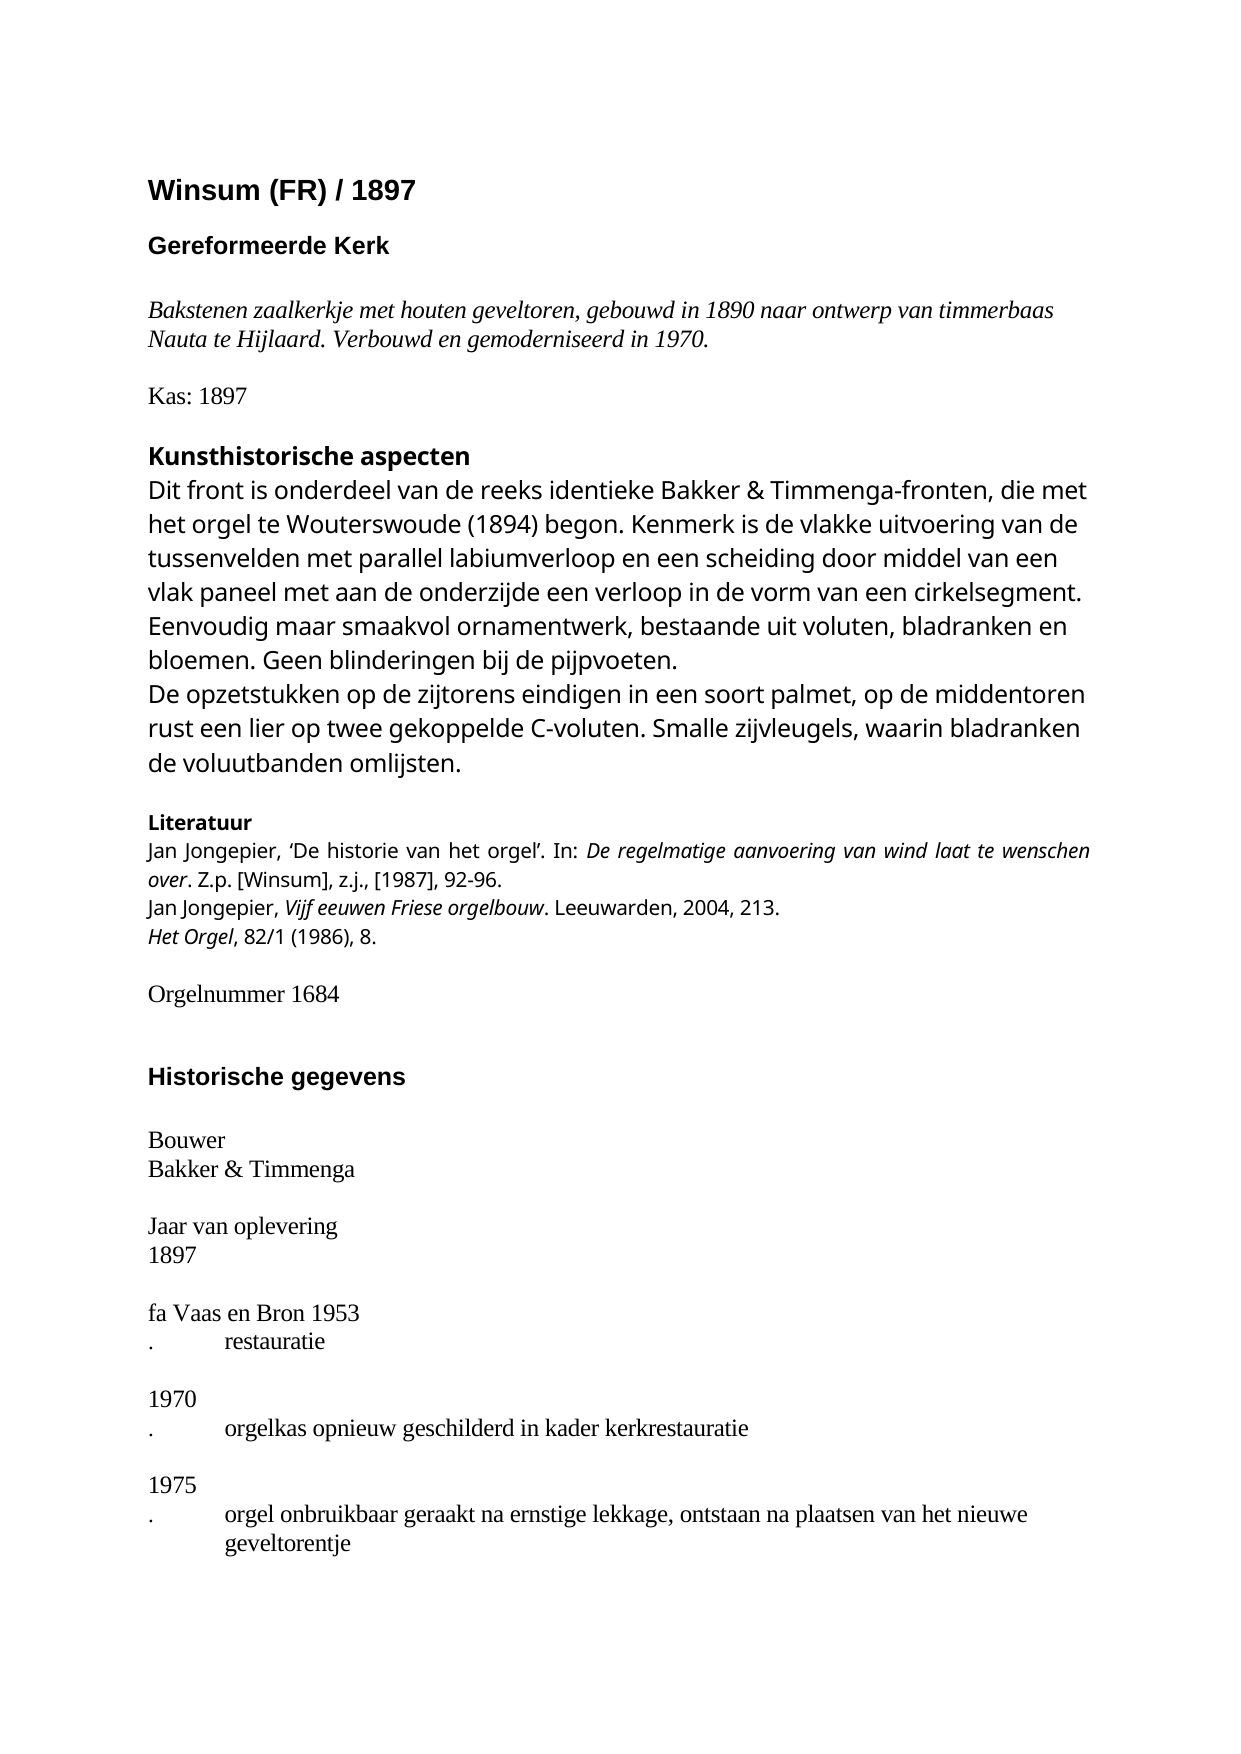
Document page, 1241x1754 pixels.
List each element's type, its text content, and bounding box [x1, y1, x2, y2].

text Kas: 1897 [148, 381, 1093, 410]
subtitle Historische gegevens [148, 1061, 1093, 1090]
text Kunsthistorische aspecten [148, 439, 1093, 473]
text Bakstenen zaalkerkje met houten geveltoren, gebouwd in 1890 naar ontwerp van timmerbaas Nauta te Hijlaard. Verbouwd en gemoderniseerd in 1970. [148, 295, 1093, 352]
text De opzetstukken op de zijtorens eindigen in een soort palmet, op de middentoren rust een lier op twee gekoppelde C-voluten. Smalle zijvleugels, waarin bladranken de voluutbanden omlijsten. [148, 677, 1093, 779]
text Orgelnummer 1684 [148, 979, 1093, 1008]
text Bakker & Timmenga [148, 1154, 1093, 1183]
text fa Vaas en Bron 1953 [148, 1298, 1093, 1326]
list orgelkas opnieuw geschilderd in kader kerkrestauratie [148, 1413, 1093, 1441]
list restauratie [148, 1326, 1093, 1355]
text Bouwer [148, 1125, 1093, 1154]
text Dit front is onderdeel van de reeks identieke Bakker & Timmenga-fronten, die met het orgel te Wouterswoude (1894) begon. Kenmerk is de vlakke uitvoering van de tussenvelden met parallel labiumverloop en een scheiding door middel van een vlak paneel met aan de onderzijde een verloop in de vorm van een cirkelsegment. [148, 473, 1093, 609]
text Jaar van oplevering [148, 1211, 1093, 1240]
subtitle Winsum (FR) / 1897 [148, 173, 1093, 206]
text 1975 [148, 1470, 1093, 1499]
list orgel onbruikbaar geraakt na ernstige lekkage, ontstaan na plaatsen van het nieuwe geveltorentje [148, 1499, 1093, 1556]
text 1970 [148, 1384, 1093, 1413]
text Literatuur [148, 808, 1093, 836]
subtitle Gereformeerde Kerk [148, 231, 1093, 260]
text 1897 [148, 1240, 1093, 1269]
text Eenvoudig maar smaakvol ornamentwerk, bestaande uit voluten, bladranken en bloemen. Geen blinderingen bij de pijpvoeten. [148, 609, 1093, 677]
text Het Orgel, 82/1 (1986), 8. [148, 922, 1093, 950]
text Jan Jongepier, ‘De historie van het orgel’. In: De regelmatige aanvoering van wind laat te wenschen over. Z.p. [Winsum], z.j., [1987], 92-96. [148, 836, 1093, 893]
text Jan Jongepier, Vijf eeuwen Friese orgelbouw. Leeuwarden, 2004, 213. [148, 893, 1093, 922]
